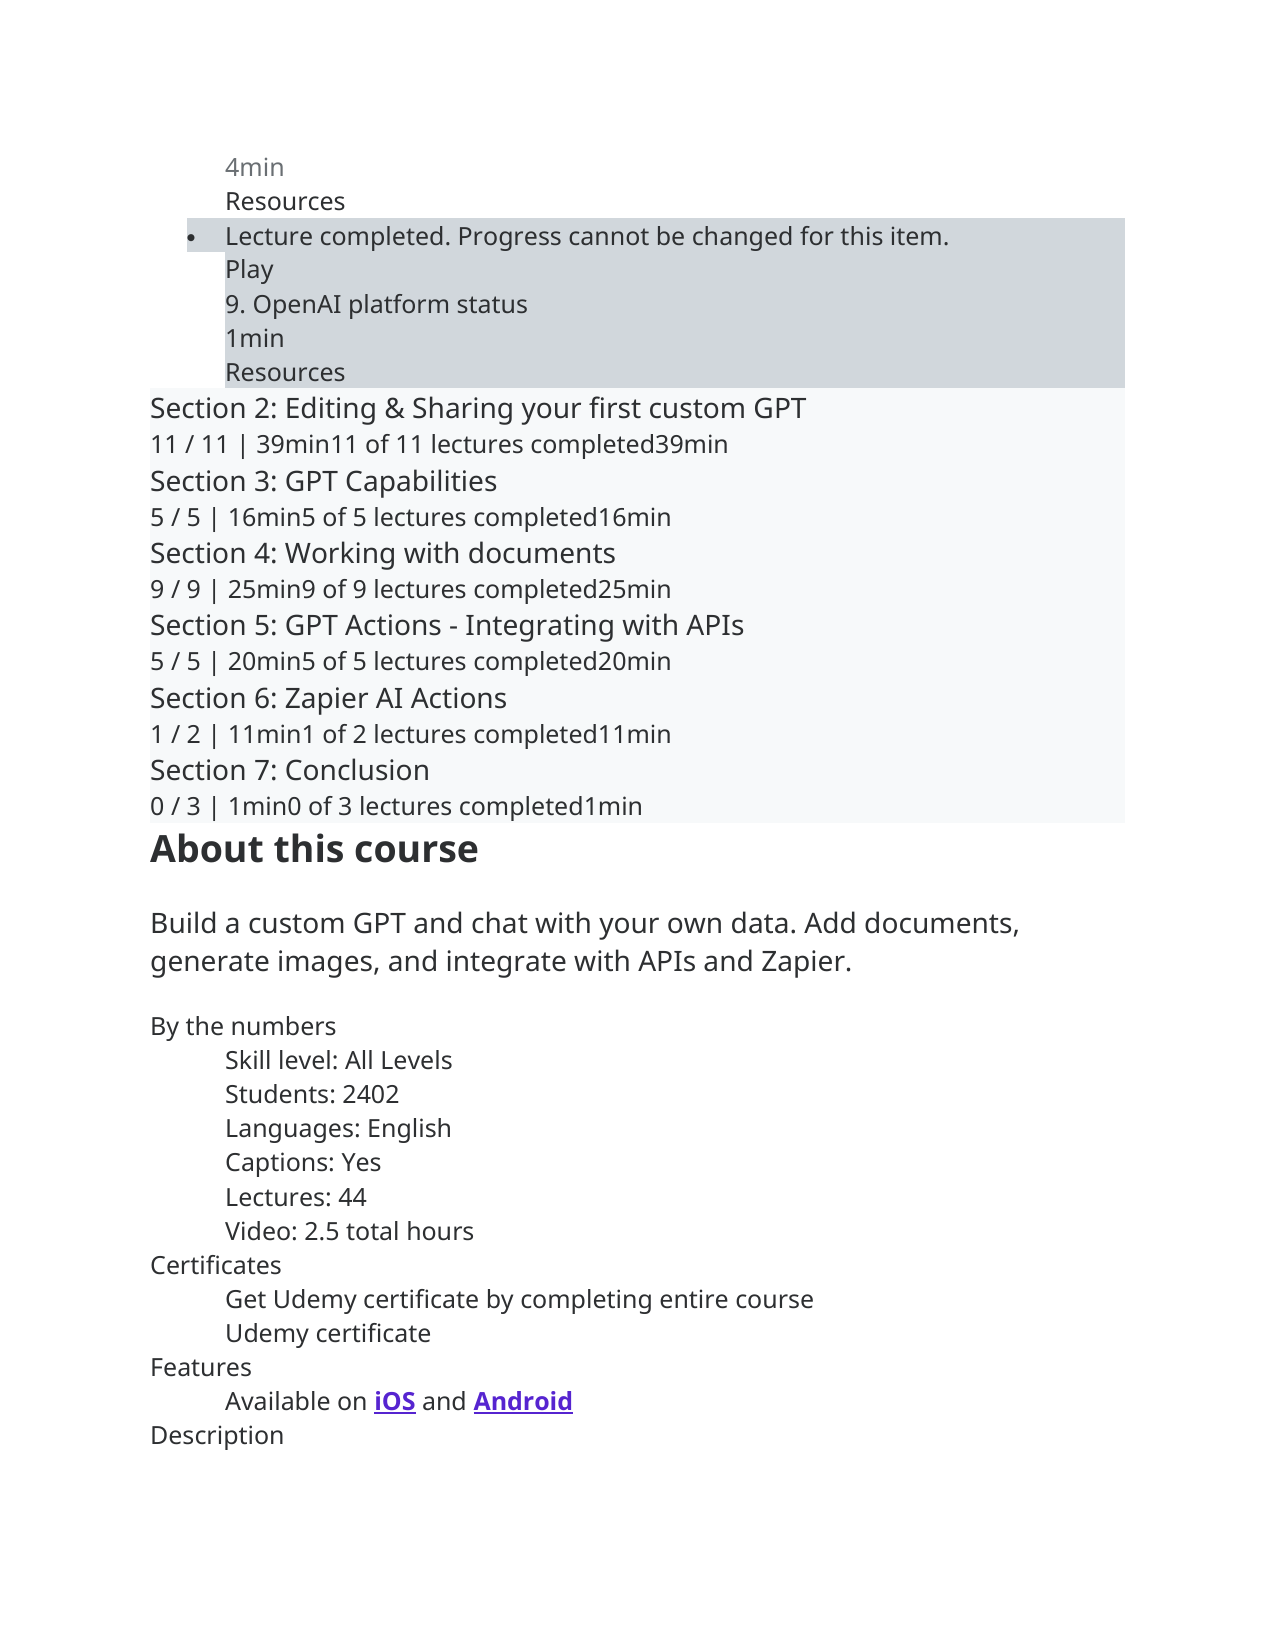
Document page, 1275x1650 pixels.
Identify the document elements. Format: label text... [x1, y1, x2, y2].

text Lectures: 44 [225, 1179, 1125, 1213]
text 4min [225, 150, 1125, 184]
text Section 3: GPT Capabilities [150, 461, 1125, 499]
text Section 5: GPT Actions - Integrating with APIs [150, 606, 1125, 644]
text Build a custom GPT and chat with your own data. Add documents, generate images, and integrate with APIs and Zapier. [150, 903, 1125, 980]
text Section 7: Conclusion [150, 750, 1125, 789]
text Languages: English [225, 1111, 1125, 1145]
text Section 6: Zapier AI Actions [150, 678, 1125, 716]
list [187, 218, 1125, 252]
text 1 / 2 | 11min1 of 2 lectures completed11min [150, 716, 1125, 750]
text 5 / 5 | 20min5 of 5 lectures completed20min [150, 644, 1125, 678]
text Students: 2402 [225, 1077, 1125, 1111]
text Features [150, 1349, 1125, 1383]
text Udemy certificate [225, 1315, 1125, 1349]
text 9. OpenAI platform status [225, 286, 1125, 320]
text 11 / 11 | 39min11 of 11 lectures completed39min [150, 427, 1125, 461]
text Section 4: Working with documents [150, 533, 1125, 572]
text Play [225, 252, 1125, 286]
text Section 2: Editing & Sharing your first custom GPT [150, 388, 1125, 427]
text 1min [225, 320, 1125, 354]
text 5 / 5 | 16min5 of 5 lectures completed16min [150, 499, 1125, 533]
text Description [150, 1418, 1125, 1452]
text Video: 2.5 total hours [225, 1213, 1125, 1247]
text By the numbers [150, 1009, 1125, 1043]
text About this course [150, 823, 1125, 874]
text Skill level: All Levels [225, 1043, 1125, 1077]
text 9 / 9 | 25min9 of 9 lectures completed25min [150, 572, 1125, 606]
text 0 / 3 | 1min0 of 3 lectures completed1min [150, 789, 1125, 823]
text Resources [225, 184, 1125, 218]
text Certificates [150, 1247, 1125, 1281]
text Resources [225, 354, 1125, 388]
text Captions: Yes [225, 1145, 1125, 1179]
text Get Udemy certificate by completing entire course [225, 1281, 1125, 1315]
text Available on iOS and Android [225, 1383, 1125, 1418]
